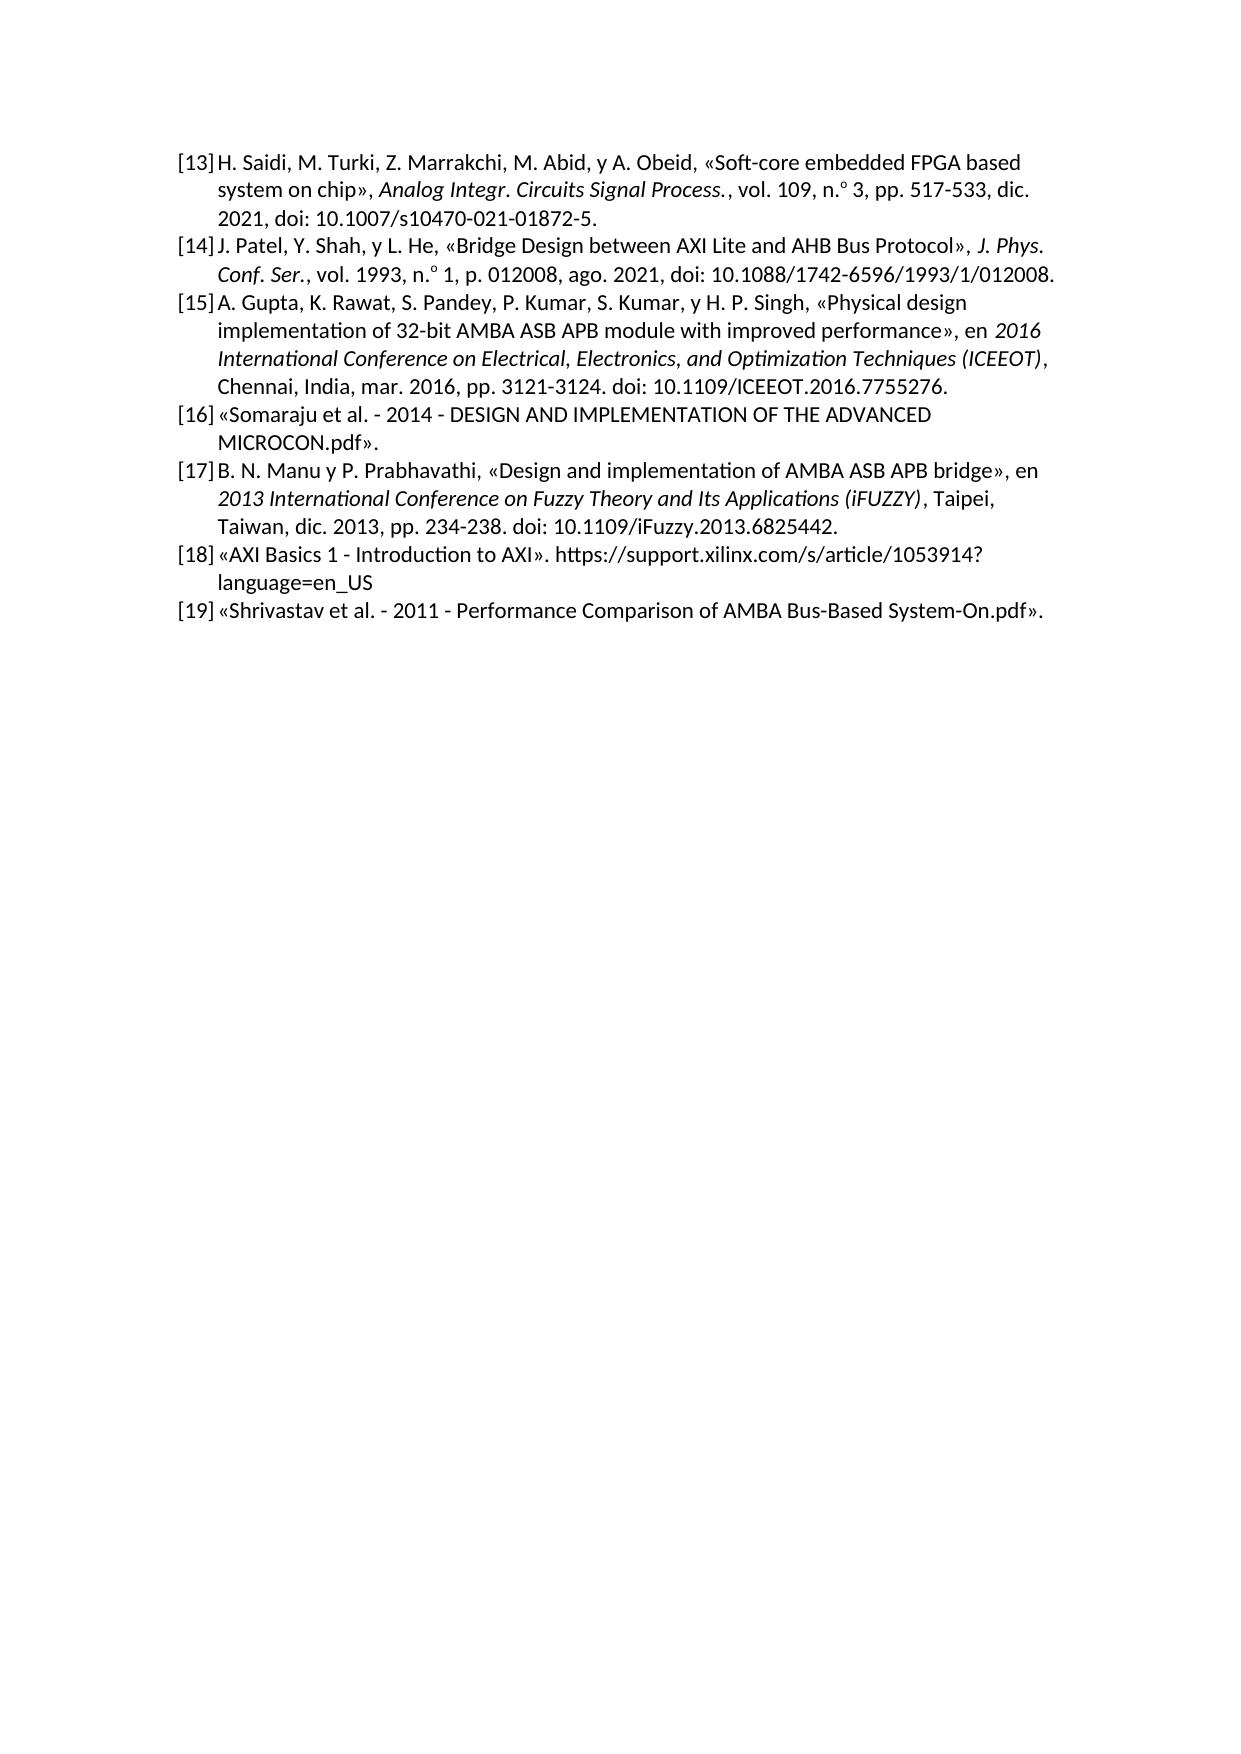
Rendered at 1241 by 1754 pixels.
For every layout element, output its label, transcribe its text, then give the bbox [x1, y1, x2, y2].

text [13] H. Saidi, M. Turki, Z. Marrakchi, M. Abid, y A. Obeid, «Soft-core embedded FPGA based system on chip», Analog Integr. Circuits Signal Process., vol. 109, n.o 3, pp. 517-533, dic. 2021, doi: 10.1007/s10470-021-01872-5. [177, 148, 1063, 232]
text [17] B. N. Manu y P. Prabhavathi, «Design and implementation of AMBA ASB APB bridge», en 2013 International Conference on Fuzzy Theory and Its Applications (iFUZZY), Taipei, Taiwan, dic. 2013, pp. 234-238. doi: 10.1109/iFuzzy.2013.6825442. [177, 456, 1063, 540]
text [14] J. Patel, Y. Shah, y L. He, «Bridge Design between AXI Lite and AHB Bus Protocol», J. Phys. Conf. Ser., vol. 1993, n.o 1, p. 012008, ago. 2021, doi: 10.1088/1742-6596/1993/1/012008. [177, 232, 1063, 288]
text [16] «Somaraju et al. - 2014 - DESIGN AND IMPLEMENTATION OF THE ADVANCED MICROCON.pdf». [177, 400, 1063, 456]
text [15] A. Gupta, K. Rawat, S. Pandey, P. Kumar, S. Kumar, y H. P. Singh, «Physical design implementation of 32-bit AMBA ASB APB module with improved performance», en 2016 International Conference on Electrical, Electronics, and Optimization Techniques (ICEEOT), Chennai, India, mar. 2016, pp. 3121-3124. doi: 10.1109/ICEEOT.2016.7755276. [177, 288, 1063, 400]
text [18] «AXI Basics 1 - Introduction to AXI». https://support.xilinx.com/s/article/1053914?language=en_US [177, 540, 1063, 596]
text [19] «Shrivastav et al. - 2011 - Performance Comparison of AMBA Bus-Based System-On.pdf». [177, 596, 1063, 624]
